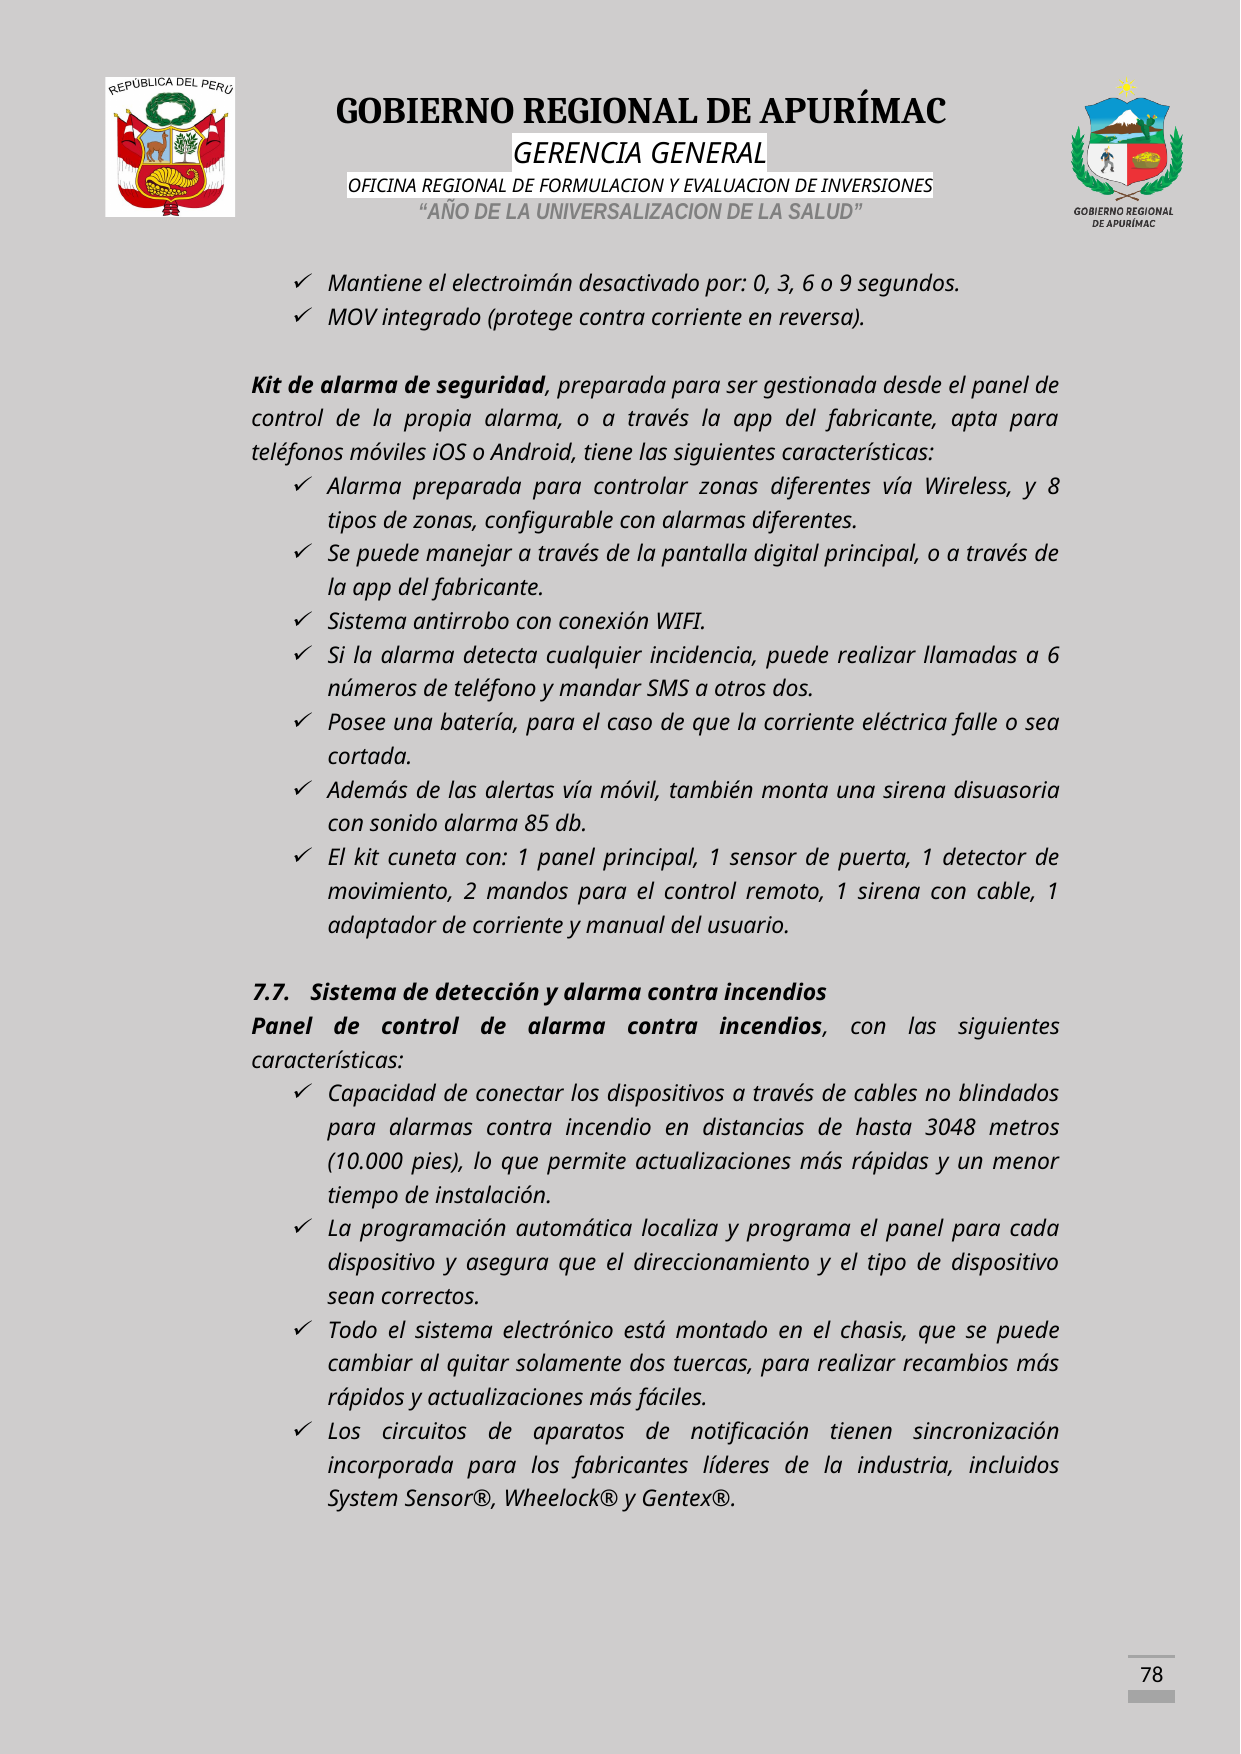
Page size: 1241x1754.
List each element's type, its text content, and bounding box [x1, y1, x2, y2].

list Todo el sistema electrónico está montado en el chasis, que se puede cambiar al quitar solamente dos tuercas, para realizar recambios más rápidos y actualizaciones más fáciles. [290, 1314, 1063, 1412]
list Sistema antirrobo con conexión WIFI. [290, 605, 1063, 636]
list Posee una batería, para el caso de que la corriente eléctrica falle o sea cortada. [290, 706, 1063, 771]
list Los circuitos de aparatos de notificación tienen sincronización incorporada para los fabricantes líderes de la industria, incluidos System Sensor®, Wheelock® y Gentex®. [290, 1415, 1063, 1514]
list Si la alarma detecta cualquier incidencia, puede realizar llamadas a 6 números de teléfono y mandar SMS a otros dos. [290, 639, 1063, 704]
picture [1070, 75, 1184, 227]
list Alarma preparada para controlar zonas diferentes vía Wireless, y 8 tipos de zonas, configurable con alarmas diferentes. [290, 470, 1063, 535]
subtitle Sistema de detección y alarma contra incendios [252, 976, 1063, 1007]
list MOV integrado (protege contra corriente en reversa). [290, 301, 1063, 332]
list Mantiene el electroimán desactivado por: 0, 3, 6 o 9 segundos. [290, 267, 1063, 299]
list Capacidad de conectar los dispositivos a través de cables no blindados para alarmas contra incendio en distancias de hasta 3048 metros (10.000 pies), lo que permite actualizaciones más rápidas y un menor tiempo de instalación. [290, 1077, 1063, 1210]
list La programación automática localiza y programa el panel para cada dispositivo y asegura que el direccionamiento y el tipo de dispositivo sean correctos. [290, 1212, 1063, 1311]
list El kit cuneta con: 1 panel principal, 1 sensor de puerta, 1 detector de movimiento, 2 mandos para el control remoto, 1 sirena con cable, 1 adaptador de corriente y manual del usuario. [290, 841, 1063, 940]
picture [105, 77, 236, 217]
list Además de las alertas vía móvil, también monta una sirena disuasoria con sonido alarma 85 db. [290, 774, 1063, 839]
list Se puede manejar a través de la pantalla digital principal, o a través de la app del fabricante. [290, 537, 1063, 602]
list Panel de control de alarma contra incendios, con las siguientes características: [251, 1010, 1063, 1075]
list Kit de alarma de seguridad, preparada para ser gestionada desde el panel de control de la propia alarma, o a través la app del fabricante, apta para teléfonos móviles iOS o Android, tiene las siguientes características: [251, 369, 1063, 467]
